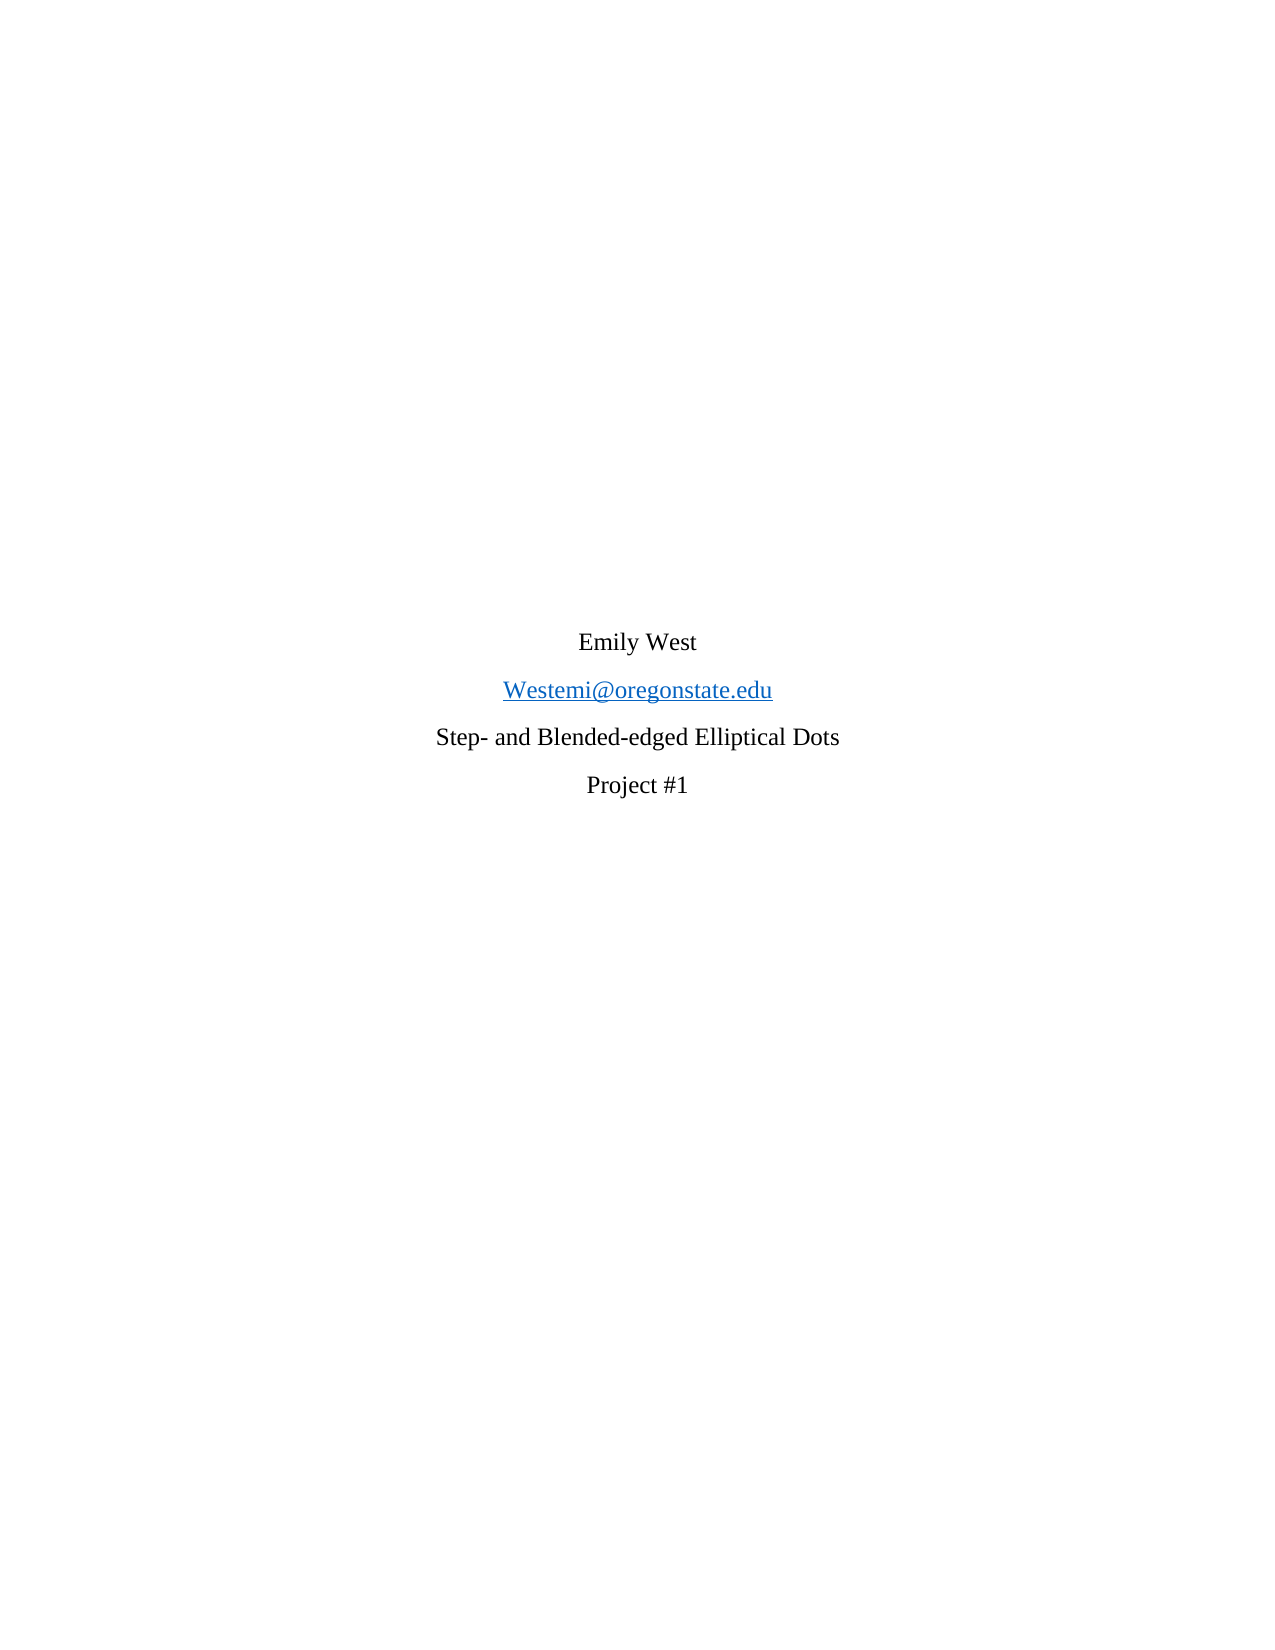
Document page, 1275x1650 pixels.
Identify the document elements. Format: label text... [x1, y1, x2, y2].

text Project #1 [150, 770, 1125, 799]
text Step- and Blended-edged Elliptical Dots [150, 722, 1125, 751]
text Westemi@oregonstate.edu [150, 675, 1125, 703]
text Emily West [150, 627, 1125, 656]
